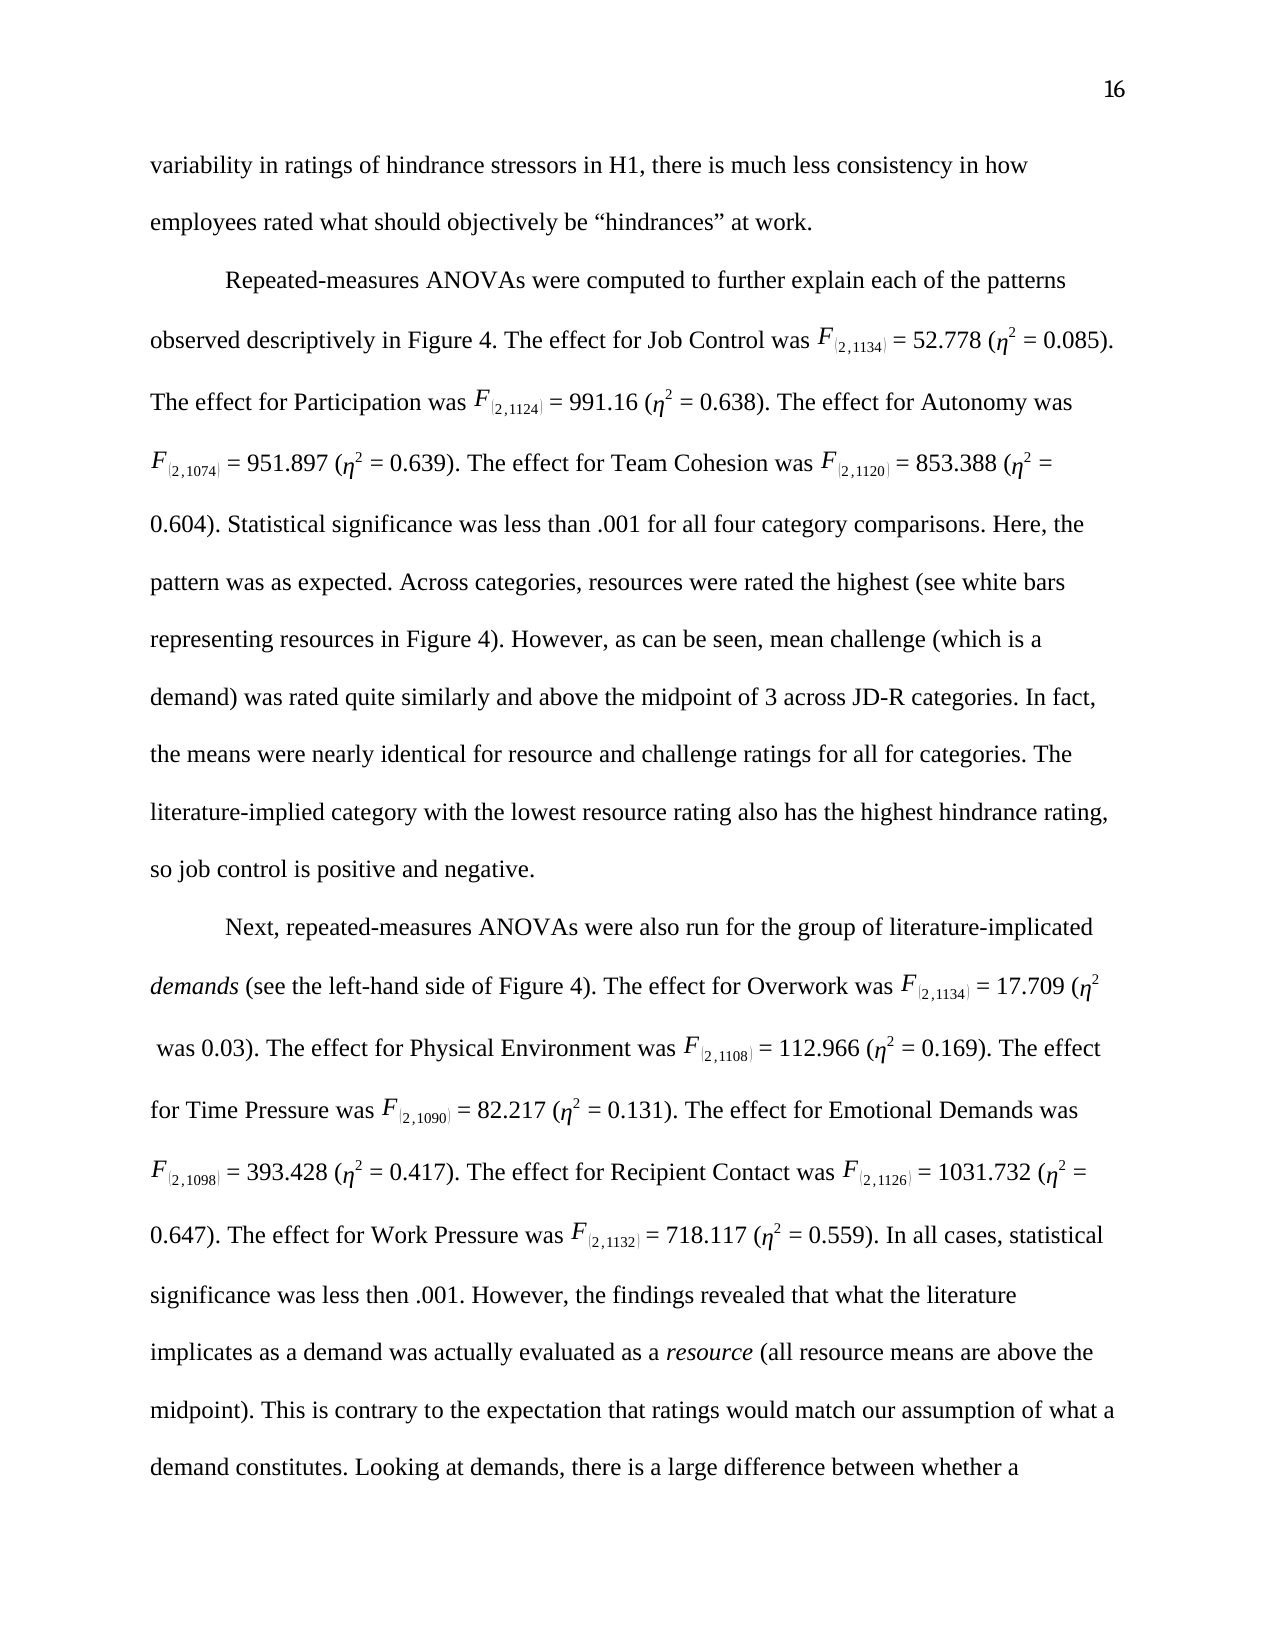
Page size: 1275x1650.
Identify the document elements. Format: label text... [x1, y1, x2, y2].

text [150, 912, 1125, 1481]
text Repeated-measures ANOVAs were computed to further explain each of the patterns observed descriptively in Figure 4. The effect for Job Control was = 52.778 ( = 0.085). The effect for Participation was = 991.16 ( = 0.638). The effect for Autonomy was = 951.897 ( = 0.639). The effect for Team Cohesion was = 853.388 ( = 0.604). Statistical significance was less than .001 for all four category comparisons. Here, the pattern was as expected. Across categories, resources were rated the highest (see white bars representing resources in Figure 4). However, as can be seen, mean challenge (which is a demand) was rated quite similarly and above the midpoint of 3 across JD-R categories. In fact, the means were nearly identical for resource and challenge ratings for all for categories. The literature-implied category with the lowest resource rating also has the highest hindrance rating, so job control is positive and negative. [150, 265, 1125, 883]
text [150, 150, 1125, 236]
